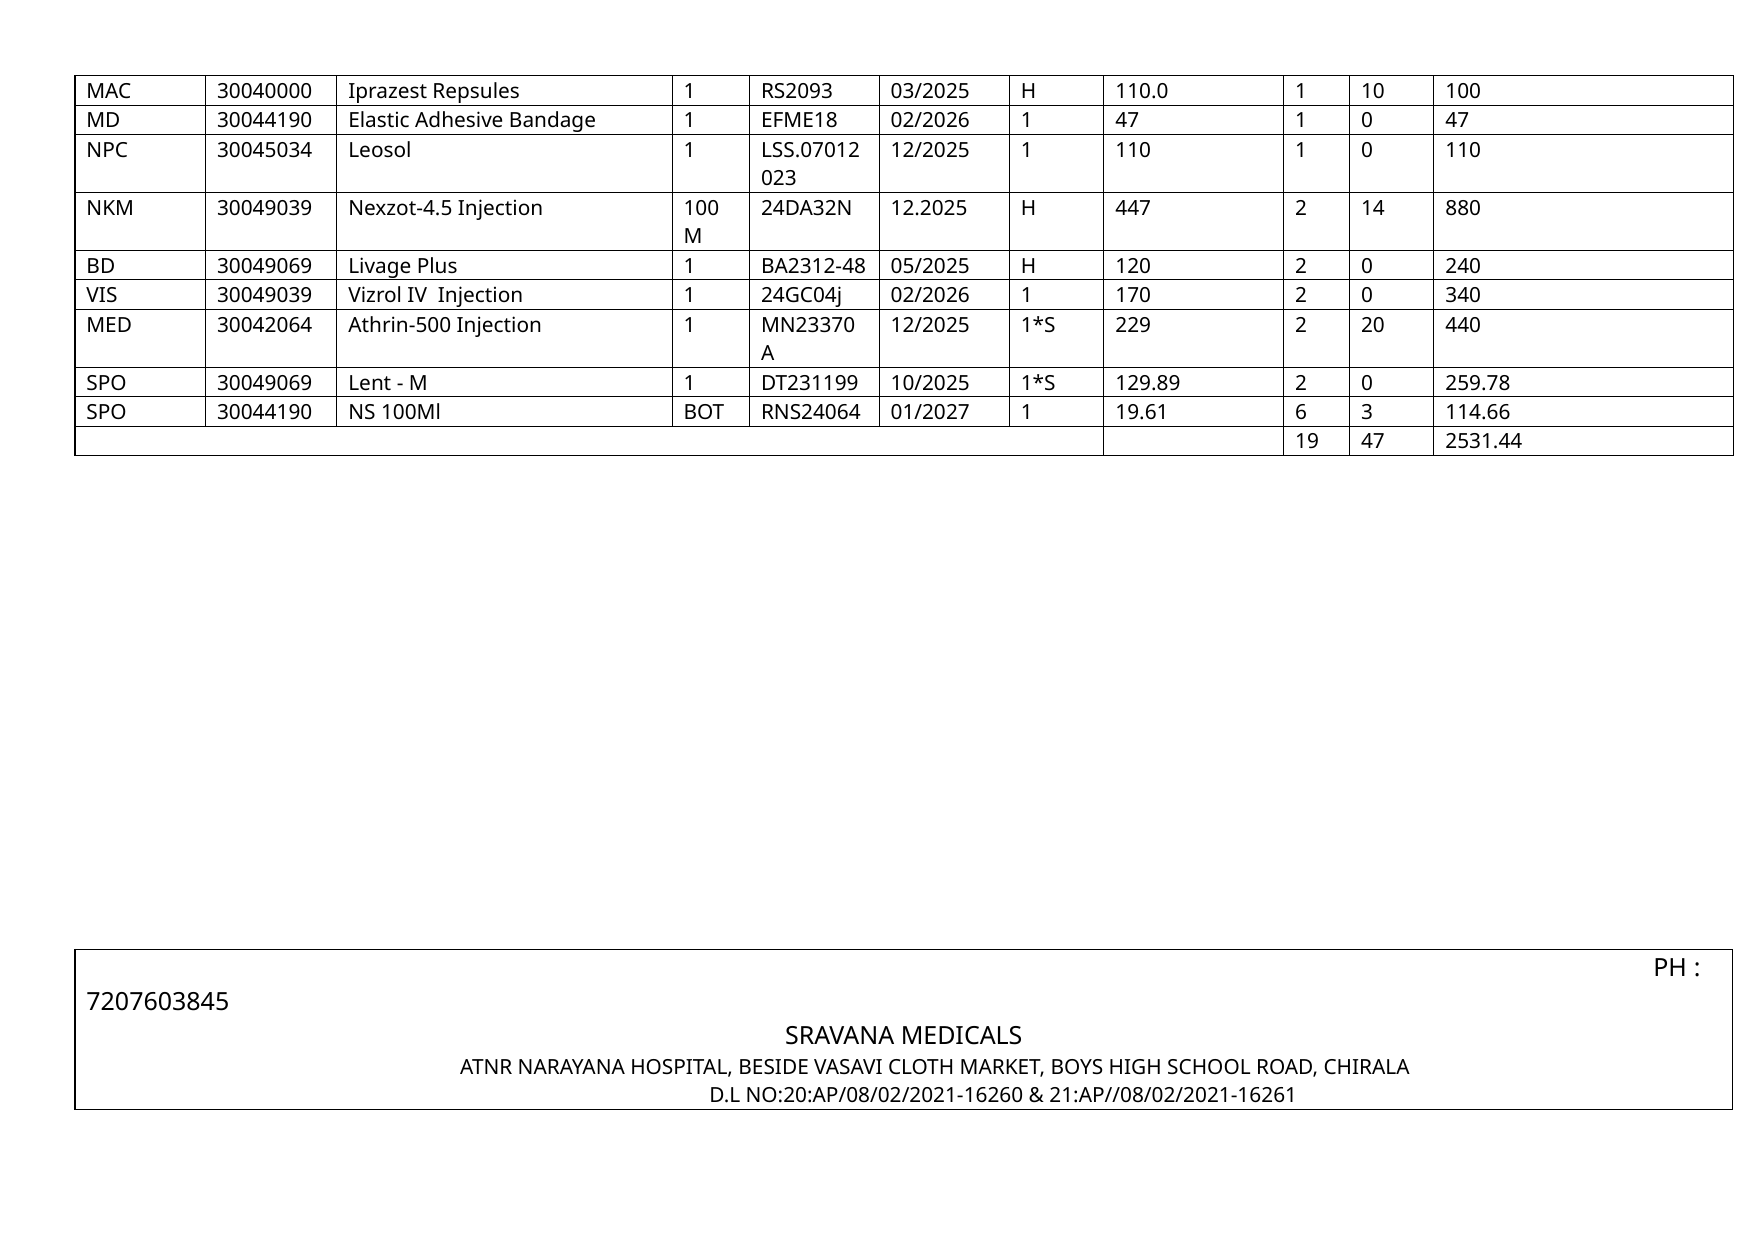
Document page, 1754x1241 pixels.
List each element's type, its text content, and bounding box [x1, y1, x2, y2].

table_header PH : 7207603845 SRAVANA MEDICALS ATNR NARAYANA HOSPITAL, BESIDE VASAVI CLOTH MARKET, BOYS HIGH SCHOOL ROAD, CHIRALA D.L NO:20:AP/08/02/2021-16260 & 21:AP//08/02/2021-16261 [76, 950, 1732, 1109]
table_cell RNS24064 [750, 397, 879, 426]
table_cell 47 [1434, 106, 1733, 134]
table_cell 02/2026 [880, 280, 1009, 309]
table_cell 0 [1350, 135, 1433, 192]
table_cell [76, 427, 1103, 455]
table_cell 02/2026 [880, 106, 1009, 134]
table_cell 20 [1350, 310, 1433, 367]
table_cell 10/2025 [880, 368, 1009, 396]
table_cell 12/2025 [880, 310, 1009, 367]
table_cell 30049069 [206, 368, 336, 396]
table_cell 19 [1284, 427, 1349, 455]
table_cell H [1010, 76, 1103, 104]
table_cell 6 [1284, 397, 1349, 426]
table_cell 10 [1350, 76, 1433, 104]
table_cell Elastic Adhesive Bandage [337, 106, 672, 134]
table_cell BA2312-48 [750, 251, 879, 279]
table_cell Nexzot-4.5 Injection [337, 193, 672, 250]
table_cell 03/2025 [880, 76, 1009, 104]
table_cell 447 [1104, 193, 1283, 250]
table_cell 110 [1104, 135, 1283, 192]
table_cell 24GC04j [750, 280, 879, 309]
table_cell 2 [1284, 251, 1349, 279]
table_cell 1 [1284, 106, 1349, 134]
table_cell 30042064 [206, 310, 336, 367]
table_cell 2 [1284, 310, 1349, 367]
table_cell MD [76, 106, 205, 134]
table_cell 14 [1350, 193, 1433, 250]
table_cell 30044190 [206, 397, 336, 426]
table_cell 47 [1350, 427, 1433, 455]
table_cell 1*S [1010, 368, 1103, 396]
table_cell Athrin-500 Injection [337, 310, 672, 367]
table_cell Leosol [337, 135, 672, 192]
table_cell 259.78 [1434, 368, 1733, 396]
table_cell 01/2027 [880, 397, 1009, 426]
table_cell 0 [1350, 106, 1433, 134]
table_cell MAC [76, 76, 205, 104]
table_cell 30044190 [206, 106, 336, 134]
table_cell 880 [1434, 193, 1733, 250]
table_cell 120 [1104, 251, 1283, 279]
table_cell 1 [1010, 135, 1103, 192]
table_cell 19.61 [1104, 397, 1283, 426]
table_cell DT231199 [750, 368, 879, 396]
table_cell 30049039 [206, 280, 336, 309]
table_cell H [1010, 251, 1103, 279]
table_cell 1 [673, 310, 749, 367]
table_cell 05/2025 [880, 251, 1009, 279]
table_cell SPO [76, 397, 205, 426]
table_cell 30049039 [206, 193, 336, 250]
table_cell 1 [1010, 280, 1103, 309]
table_cell 229 [1104, 310, 1283, 367]
table_cell 2 [1284, 368, 1349, 396]
table_cell 110 [1434, 135, 1733, 192]
table_cell 100 [1434, 76, 1733, 104]
table_cell NKM [76, 193, 205, 250]
table_cell 30045034 [206, 135, 336, 192]
table_cell 2 [1284, 193, 1349, 250]
table_cell 12/2025 [880, 135, 1009, 192]
table_cell NPC [76, 135, 205, 192]
table_cell 30049069 [206, 251, 336, 279]
table_cell H [1010, 193, 1103, 250]
table_cell MED [76, 310, 205, 367]
table_cell BD [76, 251, 205, 279]
table_cell [1104, 427, 1283, 455]
table_cell 1 [673, 106, 749, 134]
table_cell Lent - M [337, 368, 672, 396]
table_cell 1 [1284, 76, 1349, 104]
table_cell 1 [673, 280, 749, 309]
table_cell 1*S [1010, 310, 1103, 367]
table_cell 0 [1350, 251, 1433, 279]
table_cell 47 [1104, 106, 1283, 134]
table_cell 1 [1010, 397, 1103, 426]
table_cell 1 [1010, 106, 1103, 134]
table_cell 12.2025 [880, 193, 1009, 250]
table_cell Iprazest Repsules [337, 76, 672, 104]
table_cell NS 100Ml [337, 397, 672, 426]
table_cell 129.89 [1104, 368, 1283, 396]
table_cell 1 [673, 76, 749, 104]
table_cell 24DA32N [750, 193, 879, 250]
table_cell 1 [1284, 135, 1349, 192]
table_cell SPO [76, 368, 205, 396]
table_cell Vizrol IV Injection [337, 280, 672, 309]
table_cell 30040000 [206, 76, 336, 104]
table_cell MN23370A [750, 310, 879, 367]
table_cell 340 [1434, 280, 1733, 309]
table_cell 1 [673, 368, 749, 396]
table_cell BOT [673, 397, 749, 426]
table_cell Livage Plus [337, 251, 672, 279]
table_cell 2 [1284, 280, 1349, 309]
table_cell 440 [1434, 310, 1733, 367]
table_cell LSS.07012023 [750, 135, 879, 192]
table_cell RS2093 [750, 76, 879, 104]
table_cell 170 [1104, 280, 1283, 309]
table_cell 3 [1350, 397, 1433, 426]
table_cell 0 [1350, 280, 1433, 309]
table_cell 1 [673, 251, 749, 279]
table_cell EFME18 [750, 106, 879, 134]
table_cell 1 [673, 135, 749, 192]
table_cell 240 [1434, 251, 1733, 279]
table_cell 110.0 [1104, 76, 1283, 104]
table_cell 2531.44 [1434, 427, 1733, 455]
table_cell 0 [1350, 368, 1433, 396]
table_cell 114.66 [1434, 397, 1733, 426]
table_cell 100 M [673, 193, 749, 250]
table_cell VIS [76, 280, 205, 309]
